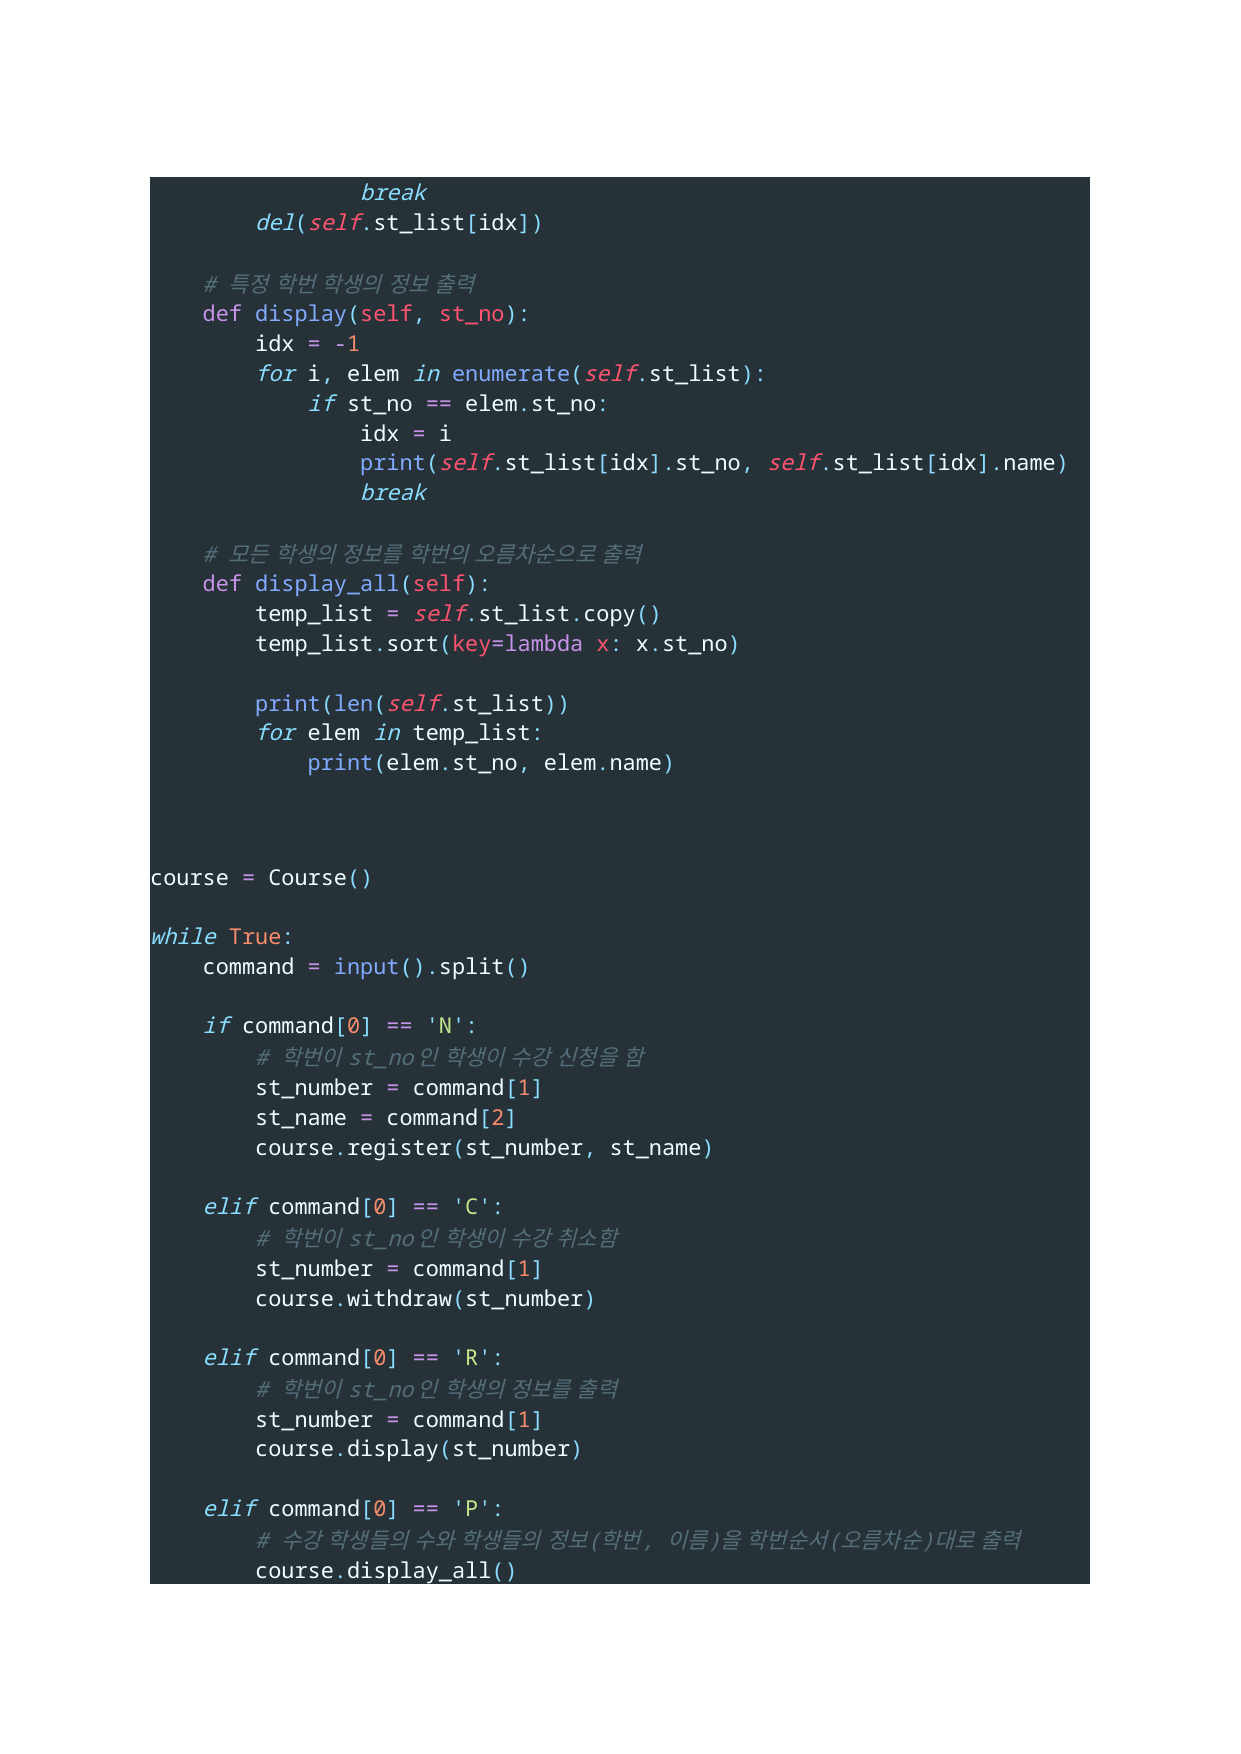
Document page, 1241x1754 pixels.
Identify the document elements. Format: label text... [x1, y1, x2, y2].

text # 학번이 st_no인 학생이 수강 신청을 함 [150, 1040, 1090, 1072]
text course = Course() [150, 861, 1090, 891]
text elif command[0] == 'P': [150, 1493, 1090, 1523]
text print(elem.st_no, elem.name) [150, 747, 1090, 777]
text elif command[0] == 'C': [150, 1191, 1090, 1221]
text st_number = command[1] [150, 1253, 1090, 1282]
text st_number = command[1] [150, 1072, 1090, 1102]
text course.display(st_number) [150, 1433, 1090, 1463]
text course.display_all() [150, 1554, 1090, 1584]
text def display_all(self): [150, 568, 1090, 598]
text if command[0] == 'N': [150, 1010, 1090, 1040]
text break [150, 477, 1090, 507]
text # 학번이 st_no인 학생의 정보를 출력 [150, 1372, 1090, 1404]
text def display(self, st_no): [150, 298, 1090, 328]
text # 특정 학번 학생의 정보 출력 [150, 267, 1090, 298]
text print(self.st_list[idx].st_no, self.st_list[idx].name) [150, 447, 1090, 477]
text command = input().split() [150, 951, 1090, 981]
text st_name = command[2] [150, 1102, 1090, 1132]
text course.withdraw(st_number) [150, 1282, 1090, 1312]
text idx = -1 [150, 328, 1090, 358]
text st_number = command[1] [150, 1404, 1090, 1433]
text print(len(self.st_list)) [150, 688, 1090, 717]
text break [150, 177, 1090, 207]
text elif command[0] == 'R': [150, 1342, 1090, 1372]
text # 모든 학생의 정보를 학번의 오름차순으로 출력 [150, 537, 1090, 568]
text if st_no == elem.st_no: [150, 388, 1090, 417]
text for elem in temp_list: [150, 717, 1090, 747]
text temp_list.sort(key=lambda x: x.st_no) [150, 628, 1090, 658]
text while True: [150, 921, 1090, 951]
text # 수강 학생들의 수와 학생들의 정보(학번, 이름)을 학번순서(오름차순)대로 출력 [150, 1523, 1090, 1554]
text for i, elem in enumerate(self.st_list): [150, 358, 1090, 388]
text temp_list = self.st_list.copy() [150, 598, 1090, 628]
text idx = i [150, 417, 1090, 447]
text del(self.st_list[idx]) [150, 207, 1090, 237]
text course.register(st_number, st_name) [150, 1132, 1090, 1161]
text # 학번이 st_no인 학생이 수강 취소함 [150, 1221, 1090, 1253]
